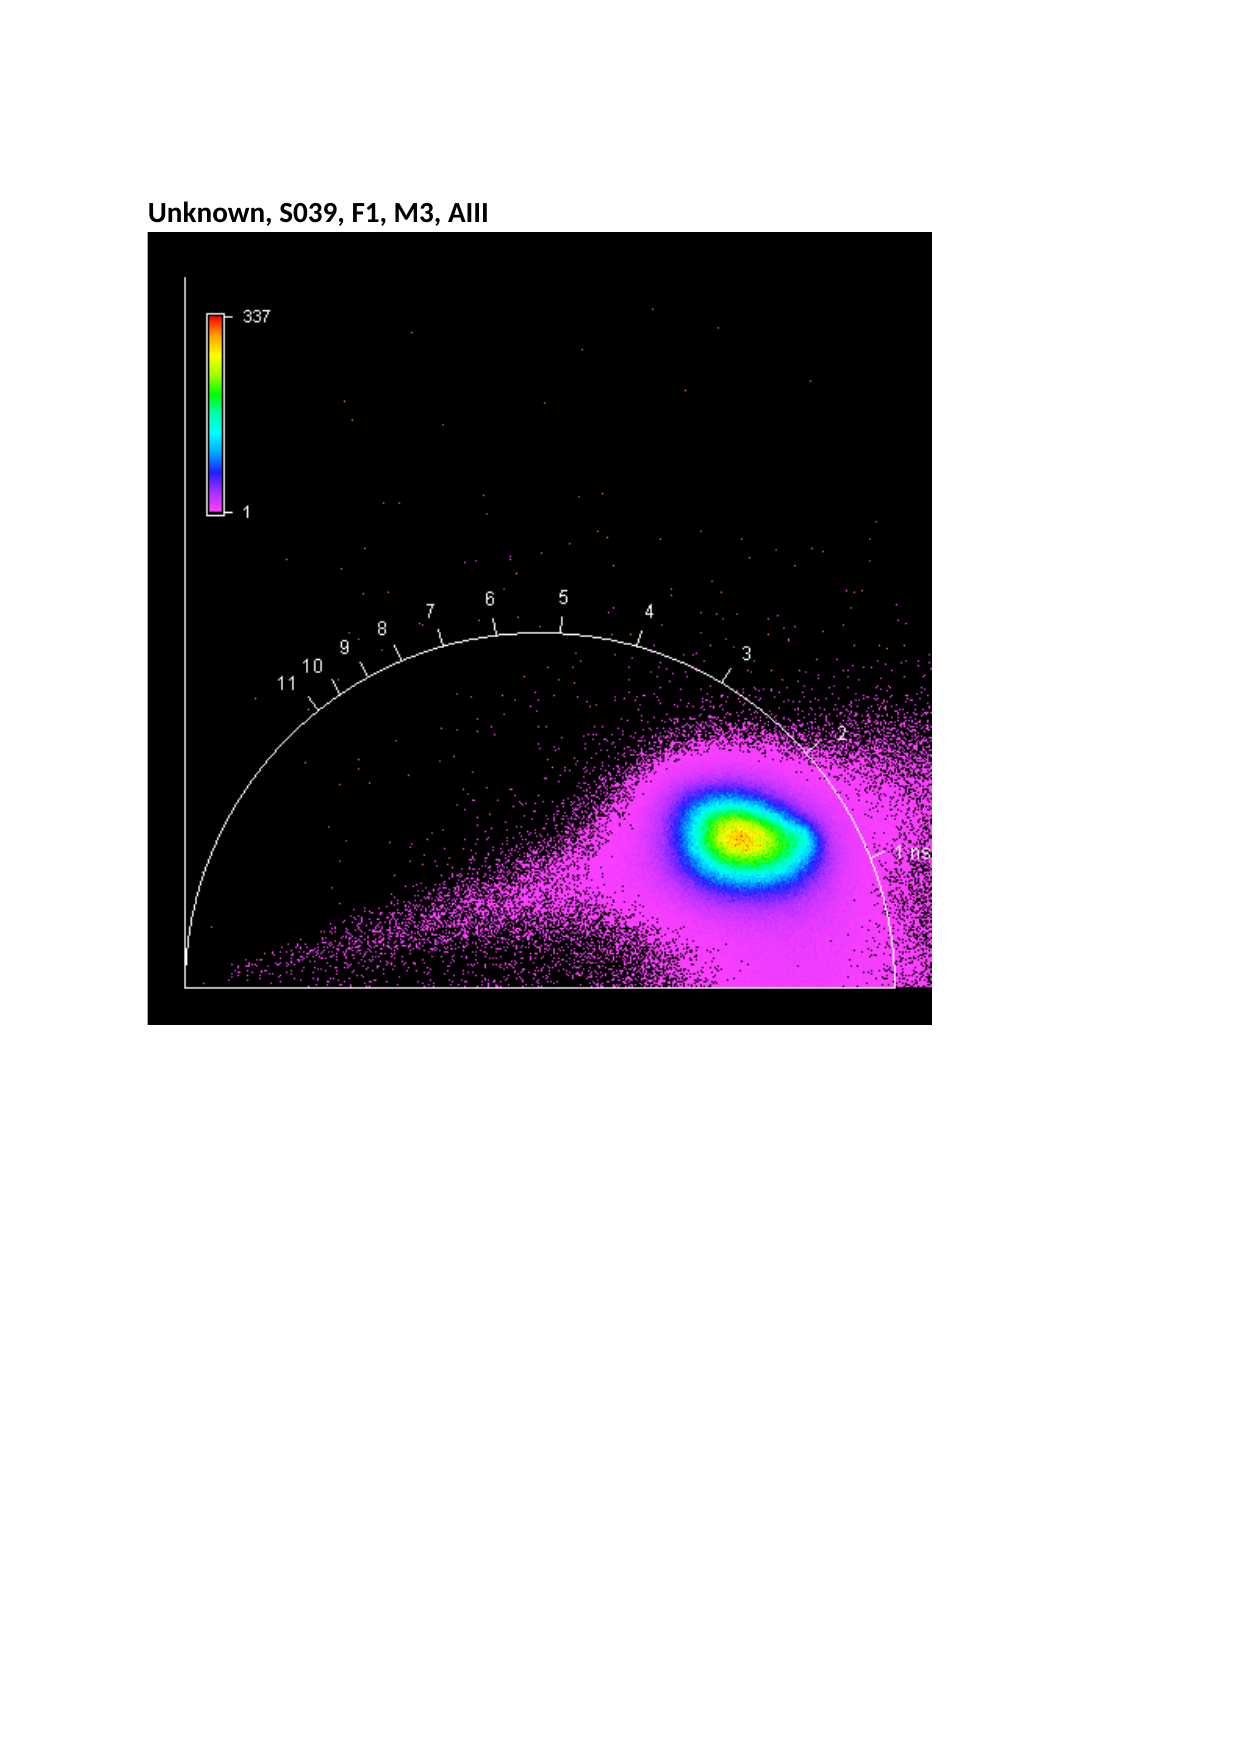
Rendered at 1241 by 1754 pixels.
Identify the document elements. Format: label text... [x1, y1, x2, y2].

picture [147, 232, 932, 1025]
